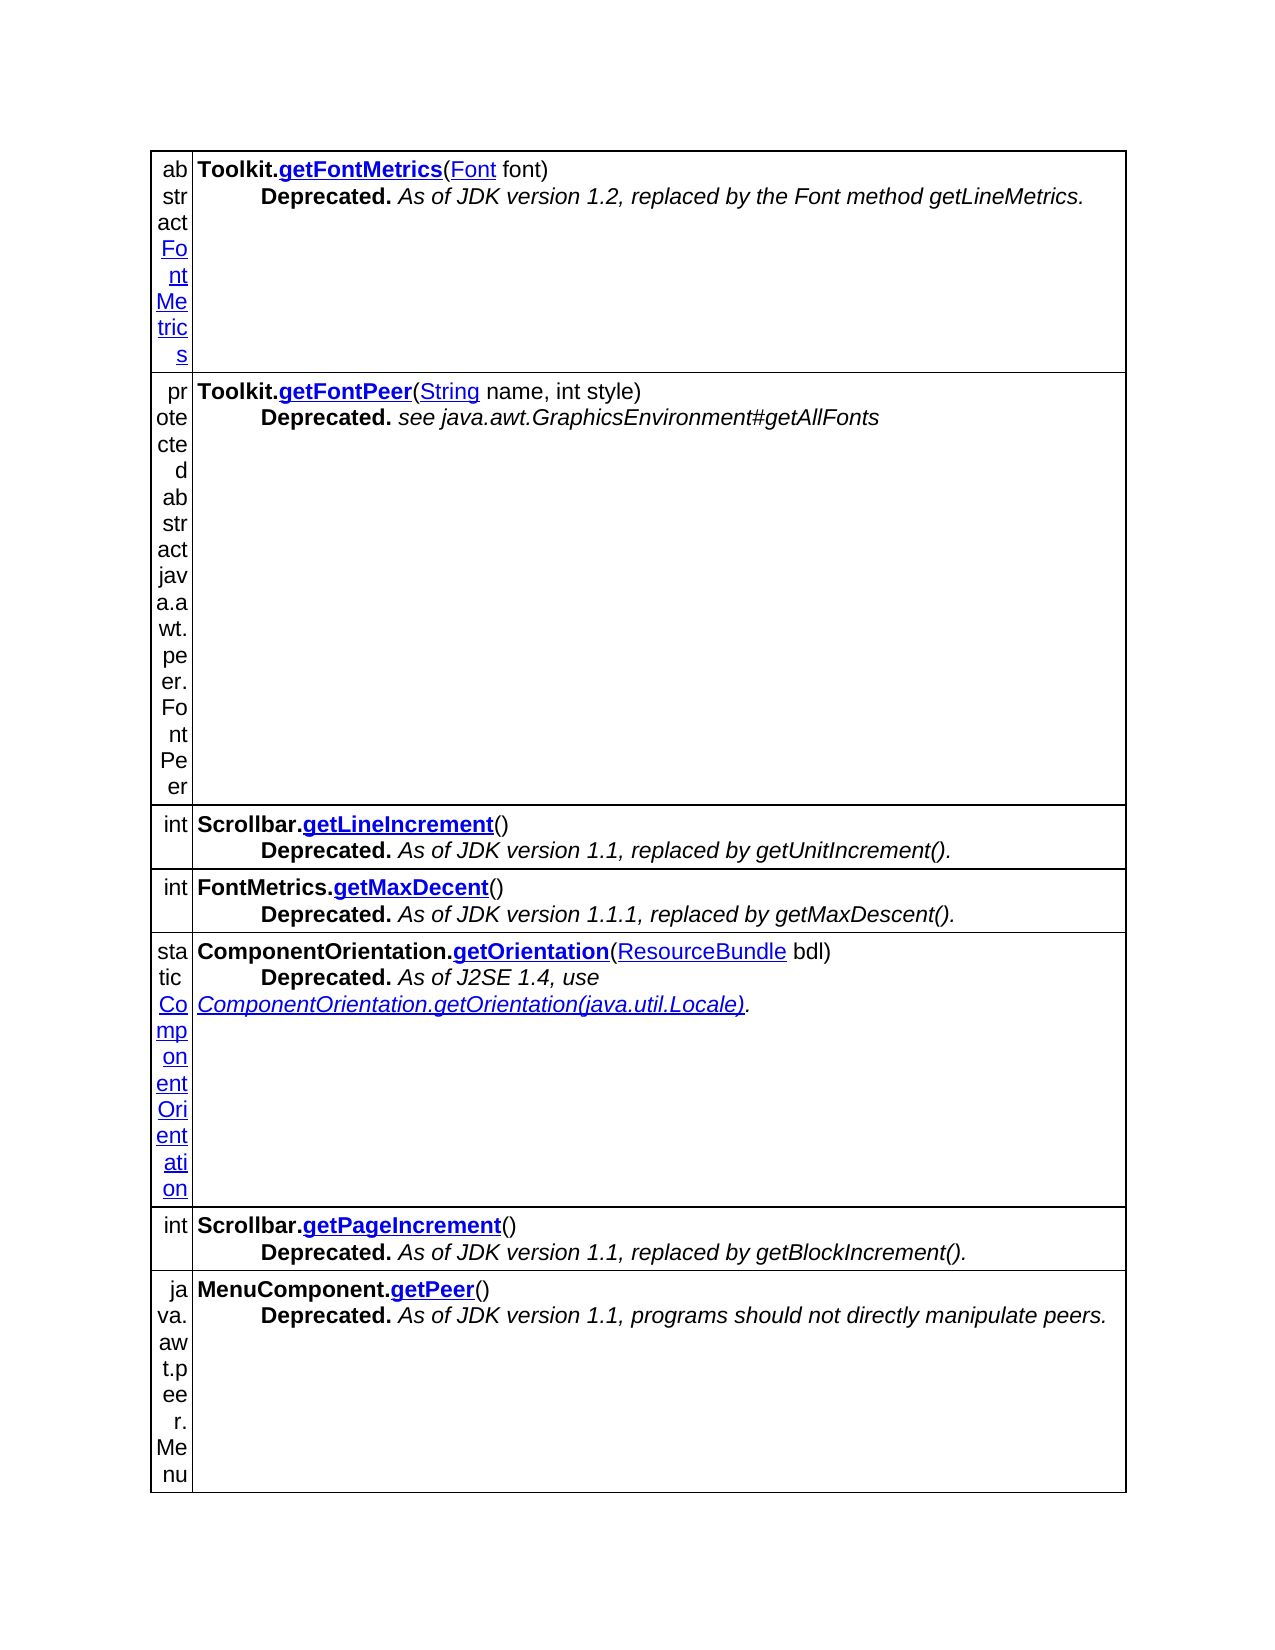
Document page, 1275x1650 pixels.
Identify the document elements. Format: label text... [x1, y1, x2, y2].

table_cell Scrollbar.getLineIncrement() Deprecated. As of JDK version 1.1, replaced by getUnitIncrement(). [193, 806, 1125, 868]
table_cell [193, 1271, 1125, 1492]
table_cell int [152, 870, 192, 932]
table_cell protected abstract java.awt.peer.FontPeer [152, 373, 192, 804]
table_cell int [152, 806, 192, 868]
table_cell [152, 1271, 192, 1492]
table_cell Toolkit.getFontPeer(String name, int style) Deprecated. see java.awt.GraphicsEnvironment#getAllFonts [193, 373, 1125, 804]
table_cell abstract FontMetrics [152, 152, 192, 372]
table_cell static ComponentOrientation [152, 933, 192, 1206]
table_cell int [152, 1208, 192, 1270]
table_cell ComponentOrientation.getOrientation(ResourceBundle bdl) Deprecated. As of J2SE 1.4, use ComponentOrientation.getOrientation(java.util.Locale). [193, 933, 1125, 1206]
table_cell Toolkit.getFontMetrics(Font font) Deprecated. As of JDK version 1.2, replaced by the Font method getLineMetrics. [193, 152, 1125, 372]
table_cell Scrollbar.getPageIncrement() Deprecated. As of JDK version 1.1, replaced by getBlockIncrement(). [193, 1208, 1125, 1270]
table_cell FontMetrics.getMaxDecent() Deprecated. As of JDK version 1.1.1, replaced by getMaxDescent(). [193, 870, 1125, 932]
